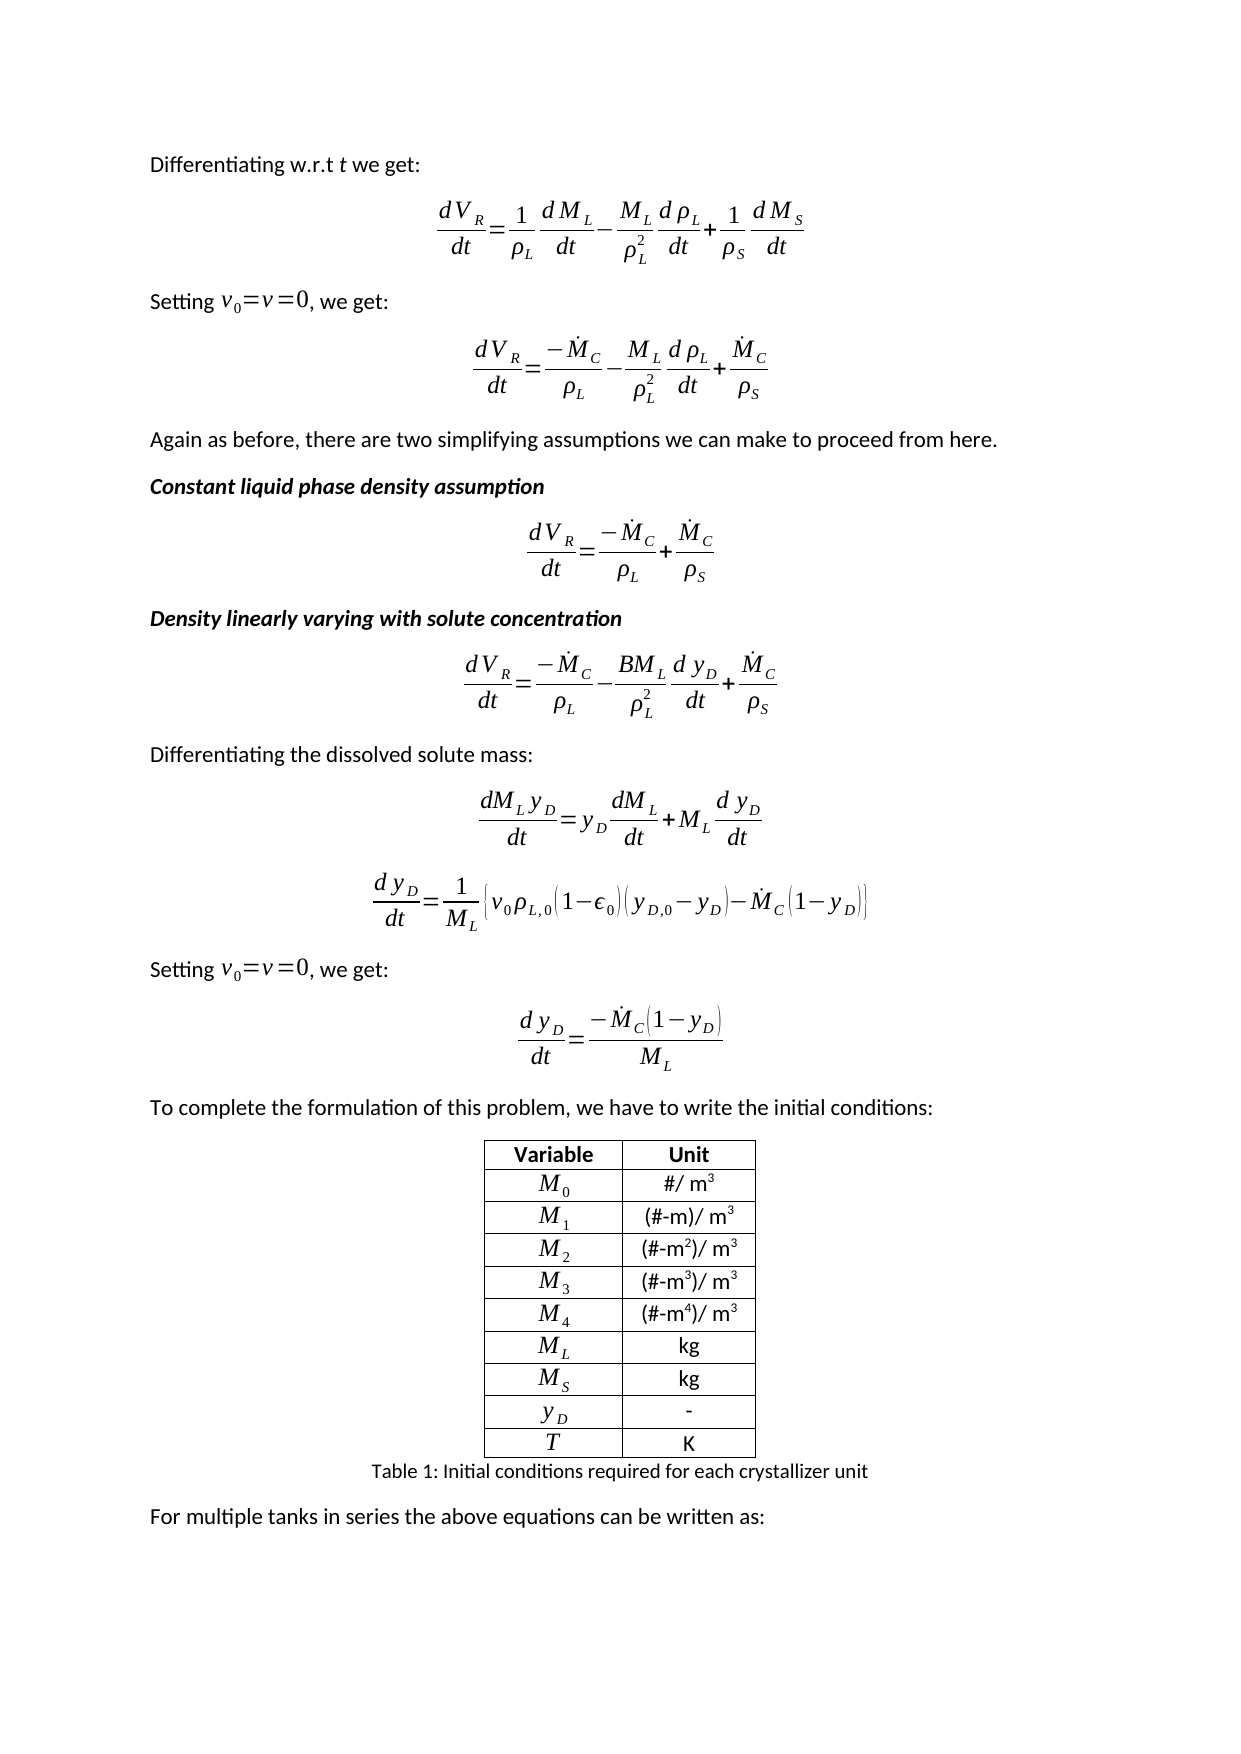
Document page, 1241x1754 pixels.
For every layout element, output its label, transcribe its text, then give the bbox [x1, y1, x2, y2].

text Differentiating the dissolved solute mass: [150, 740, 1090, 768]
table_cell [485, 1396, 622, 1428]
table_cell [485, 1234, 622, 1266]
table_cell (#-m2)/ m3 [623, 1234, 755, 1266]
text Density linearly varying with solute concentration [150, 604, 1090, 632]
table_header Variable [485, 1141, 622, 1168]
table_cell - [623, 1396, 755, 1428]
table_cell [485, 1170, 622, 1201]
table_cell (#-m)/ m3 [623, 1202, 755, 1233]
text For multiple tanks in series the above equations can be written as: [150, 1502, 1090, 1530]
table_cell [485, 1299, 622, 1331]
table_cell [485, 1364, 622, 1395]
table_cell kg [623, 1364, 755, 1395]
table_cell [485, 1267, 622, 1298]
text Setting , we get: [150, 286, 1090, 317]
text Table 1: Initial conditions required for each crystallizer unit [150, 1458, 1090, 1483]
text To complete the formulation of this problem, we have to write the initial conditions: [150, 1093, 1090, 1121]
text Differentiating w.r.t t we get: [150, 150, 1090, 178]
text Again as before, there are two simplifying assumptions we can make to proceed from here. [150, 425, 1090, 453]
text Constant liquid phase density assumption [150, 472, 1090, 500]
table_cell [485, 1332, 622, 1363]
table_cell kg [623, 1332, 755, 1363]
table_cell (#-m4)/ m3 [623, 1299, 755, 1331]
table_cell [485, 1429, 622, 1457]
table_cell (#-m3)/ m3 [623, 1267, 755, 1298]
text Setting , we get: [150, 954, 1090, 985]
table_header Unit [623, 1141, 755, 1168]
table_cell [485, 1202, 622, 1233]
table_cell #/ m3 [623, 1170, 755, 1201]
table_cell K [623, 1429, 755, 1457]
